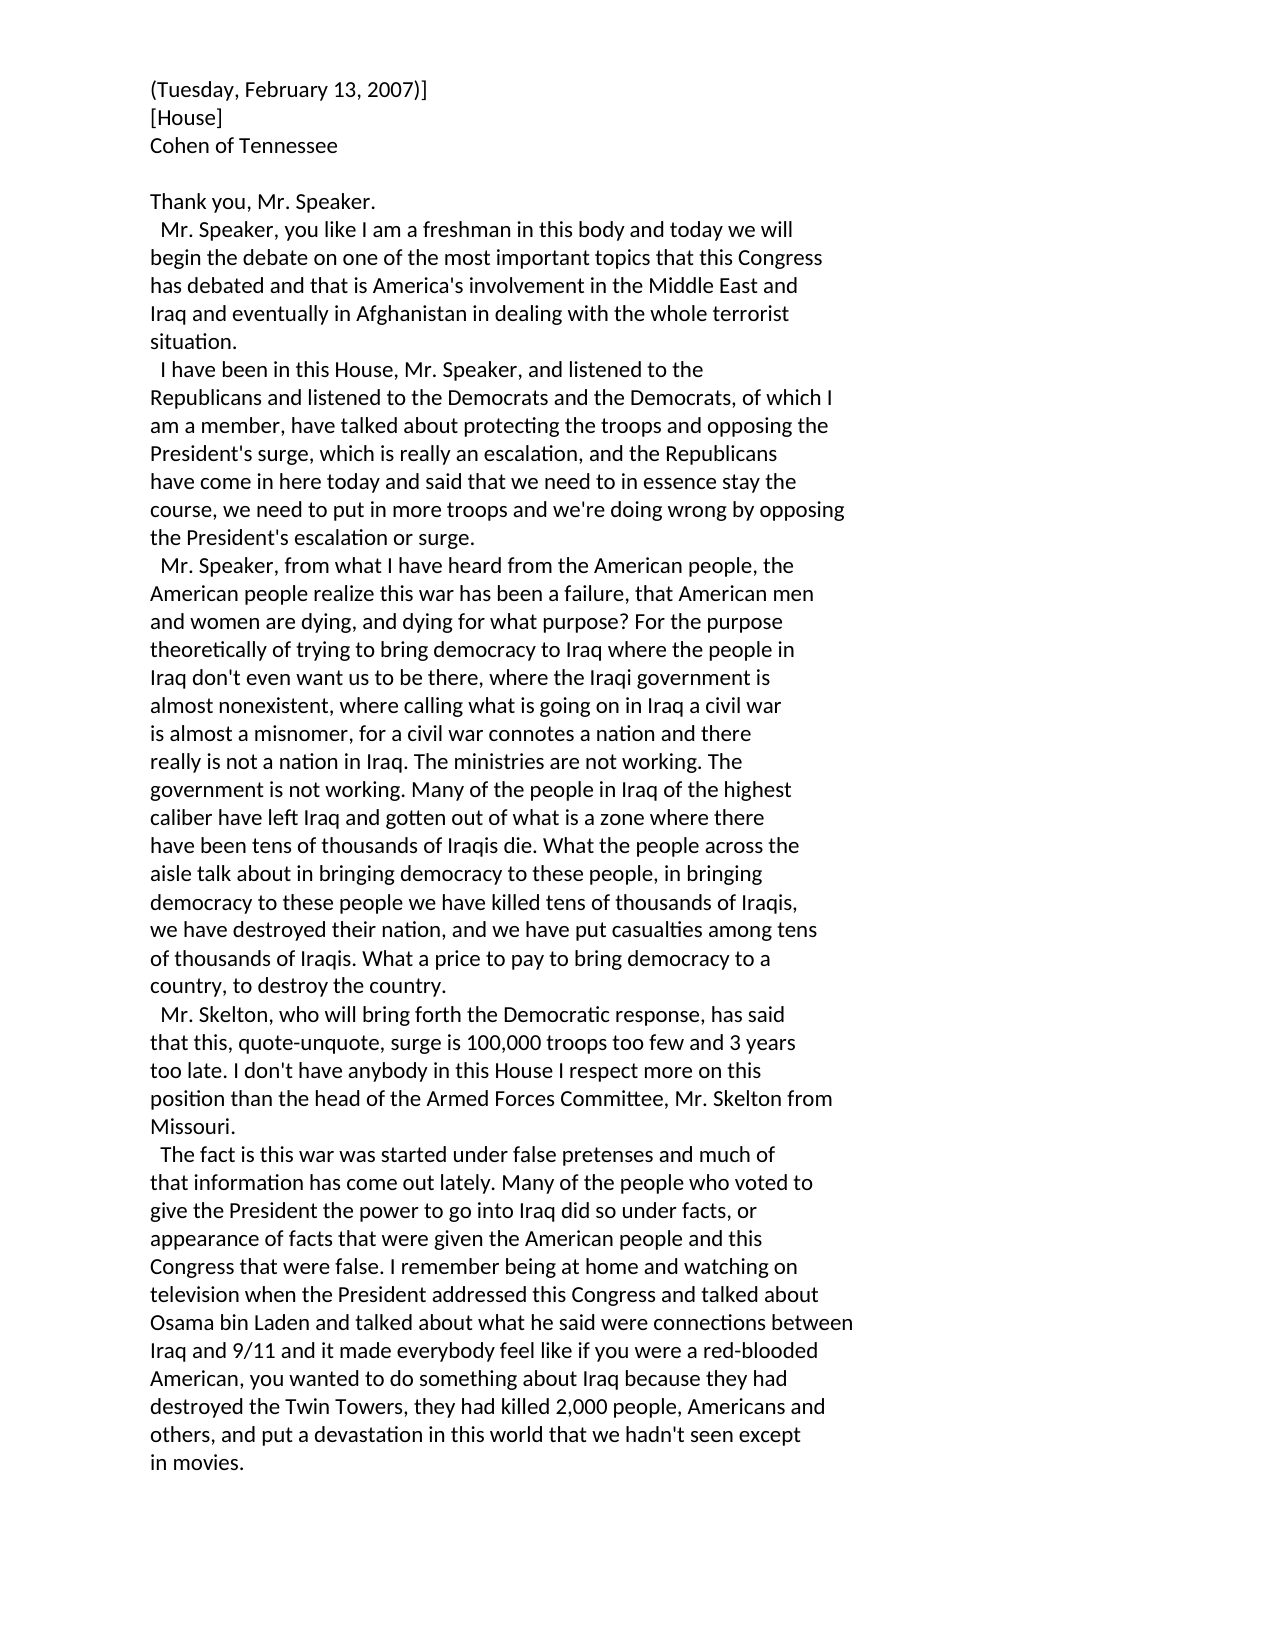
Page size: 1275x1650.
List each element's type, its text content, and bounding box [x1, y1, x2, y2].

text that information has come out lately. Many of the people who voted to [150, 1168, 1125, 1196]
text government is not working. Many of the people in Iraq of the highest [150, 776, 1125, 803]
text give the President the power to go into Iraq did so under facts, or [150, 1196, 1125, 1224]
text Thank you, Mr. Speaker. [150, 187, 1125, 215]
text President's surge, which is really an escalation, and the Republicans [150, 439, 1125, 467]
text have been tens of thousands of Iraqis die. What the people across the [150, 832, 1125, 859]
text Iraq and 9/11 and it made everybody feel like if you were a red-blooded [150, 1336, 1125, 1364]
text really is not a nation in Iraq. The ministries are not working. The [150, 747, 1125, 776]
text destroyed the Twin Towers, they had killed 2,000 people, Americans and [150, 1392, 1125, 1420]
text we have destroyed their nation, and we have put casualties among tens [150, 916, 1125, 944]
text the President's escalation or surge. [150, 523, 1125, 551]
text course, we need to put in more troops and we're doing wrong by opposing [150, 495, 1125, 523]
text position than the head of the Armed Forces Committee, Mr. Skelton from [150, 1084, 1125, 1112]
text The fact is this war was started under false pretenses and much of [150, 1140, 1125, 1168]
text and women are dying, and dying for what purpose? For the purpose [150, 607, 1125, 635]
text Iraq don't even want us to be there, where the Iraqi government is [150, 663, 1125, 691]
text Mr. Speaker, from what I have heard from the American people, the [150, 551, 1125, 579]
text American, you wanted to do something about Iraq because they had [150, 1364, 1125, 1392]
text Osama bin Laden and talked about what he said were connections between [150, 1308, 1125, 1336]
text theoretically of trying to bring democracy to Iraq where the people in [150, 635, 1125, 663]
text Missouri. [150, 1112, 1125, 1140]
text in movies. [150, 1448, 1125, 1476]
text I have been in this House, Mr. Speaker, and listened to the [150, 355, 1125, 383]
text American people realize this war has been a failure, that American men [150, 579, 1125, 607]
text Mr. Speaker, you like I am a freshman in this body and today we will [150, 215, 1125, 243]
text Iraq and eventually in Afghanistan in dealing with the whole terrorist [150, 299, 1125, 327]
text that this, quote-unquote, surge is 100,000 troops too few and 3 years [150, 1028, 1125, 1056]
text of thousands of Iraqis. What a price to pay to bring democracy to a [150, 944, 1125, 972]
text appearance of facts that were given the American people and this [150, 1224, 1125, 1252]
text Mr. Skelton, who will bring forth the Democratic response, has said [150, 1000, 1125, 1028]
text country, to destroy the country. [150, 972, 1125, 1000]
text others, and put a devastation in this world that we hadn't seen except [150, 1420, 1125, 1448]
text begin the debate on one of the most important topics that this Congress [150, 243, 1125, 271]
text almost nonexistent, where calling what is going on in Iraq a civil war [150, 691, 1125, 719]
text have come in here today and said that we need to in essence stay the [150, 467, 1125, 495]
text caliber have left Iraq and gotten out of what is a zone where there [150, 803, 1125, 832]
text situation. [150, 327, 1125, 355]
text aisle talk about in bringing democracy to these people, in bringing [150, 859, 1125, 888]
text is almost a misnomer, for a civil war connotes a nation and there [150, 719, 1125, 747]
text Republicans and listened to the Democrats and the Democrats, of which I [150, 383, 1125, 411]
text too late. I don't have anybody in this House I respect more on this [150, 1056, 1125, 1084]
text Congress that were false. I remember being at home and watching on [150, 1252, 1125, 1280]
text am a member, have talked about protecting the troops and opposing the [150, 411, 1125, 439]
text democracy to these people we have killed tens of thousands of Iraqis, [150, 888, 1125, 916]
text television when the President addressed this Congress and talked about [150, 1280, 1125, 1308]
text has debated and that is America's involvement in the Middle East and [150, 271, 1125, 299]
